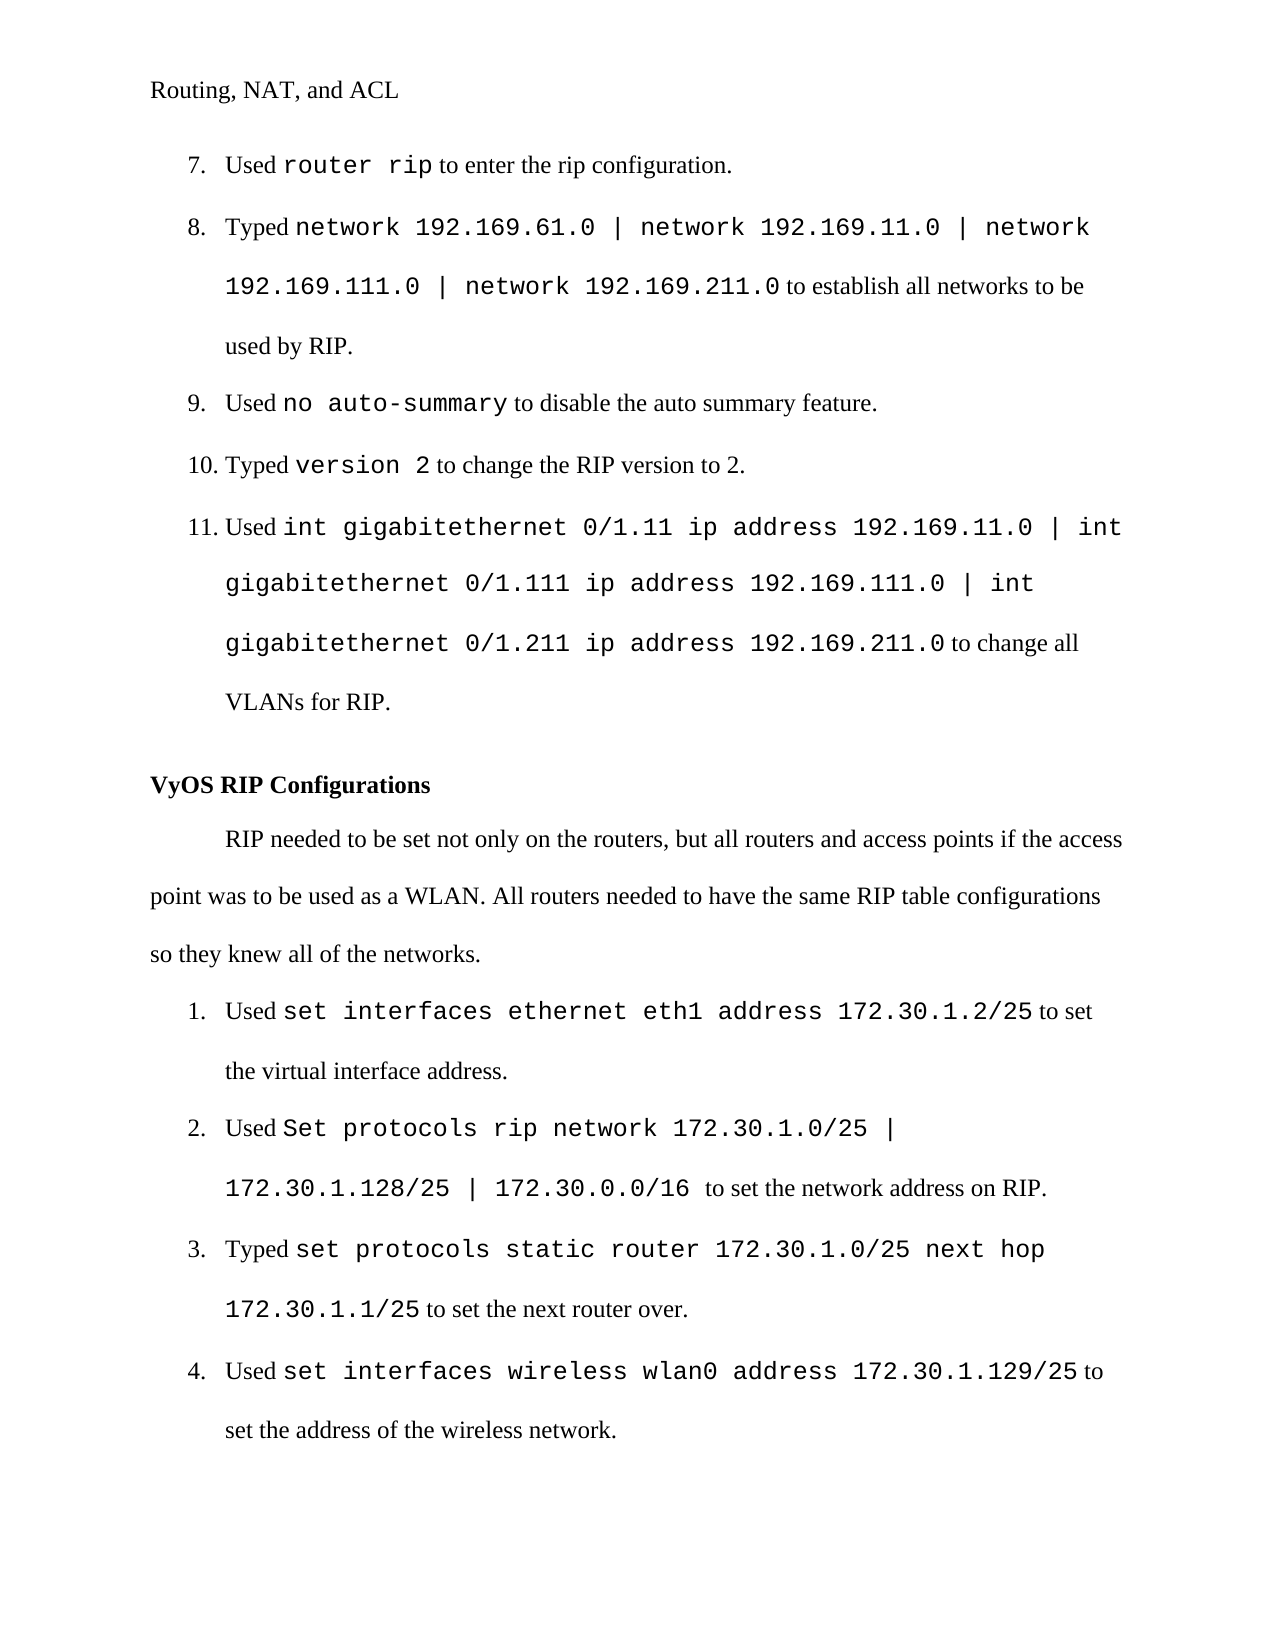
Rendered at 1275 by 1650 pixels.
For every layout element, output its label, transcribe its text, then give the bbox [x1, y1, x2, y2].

list Used Set protocols rip network 172.30.1.0/25 | 172.30.1.128/25 | 172.30.0.0/16 to set the network address on RIP. [187, 1113, 1125, 1204]
list Used int gigabitethernet 0/1.11 ip address 192.169.11.0 | int gigabitethernet 0/1.111 ip address 192.169.111.0 | int gigabitethernet 0/1.211 ip address 192.169.211.0 to change all VLANs for RIP. [187, 512, 1125, 716]
list Typed network 192.169.61.0 | network 192.169.11.0 | network 192.169.111.0 | network 192.169.211.0 to establish all networks to be used by RIP. [187, 212, 1125, 359]
subtitle VyOS RIP Configurations [150, 770, 1125, 799]
list Used no auto-summary to disable the auto summary feature. [187, 388, 1125, 419]
list Used router rip to enter the rip configuration. [187, 150, 1125, 181]
text RIP needed to be set not only on the routers, but all routers and access points if the access point was to be used as a WLAN. All routers needed to have the same RIP table configurations so they knew all of the networks. [150, 824, 1125, 967]
list Used set interfaces ethernet eth1 address 172.30.1.2/25 to set the virtual interface address. [187, 996, 1125, 1084]
list Typed version 2 to change the RIP version to 2. [187, 450, 1125, 481]
list Typed set protocols static router 172.30.1.0/25 next hop 172.30.1.1/25 to set the next router over. [187, 1234, 1125, 1325]
list Used set interfaces wireless wlan0 address 172.30.1.129/25 to set the address of the wireless network. [187, 1356, 1125, 1444]
